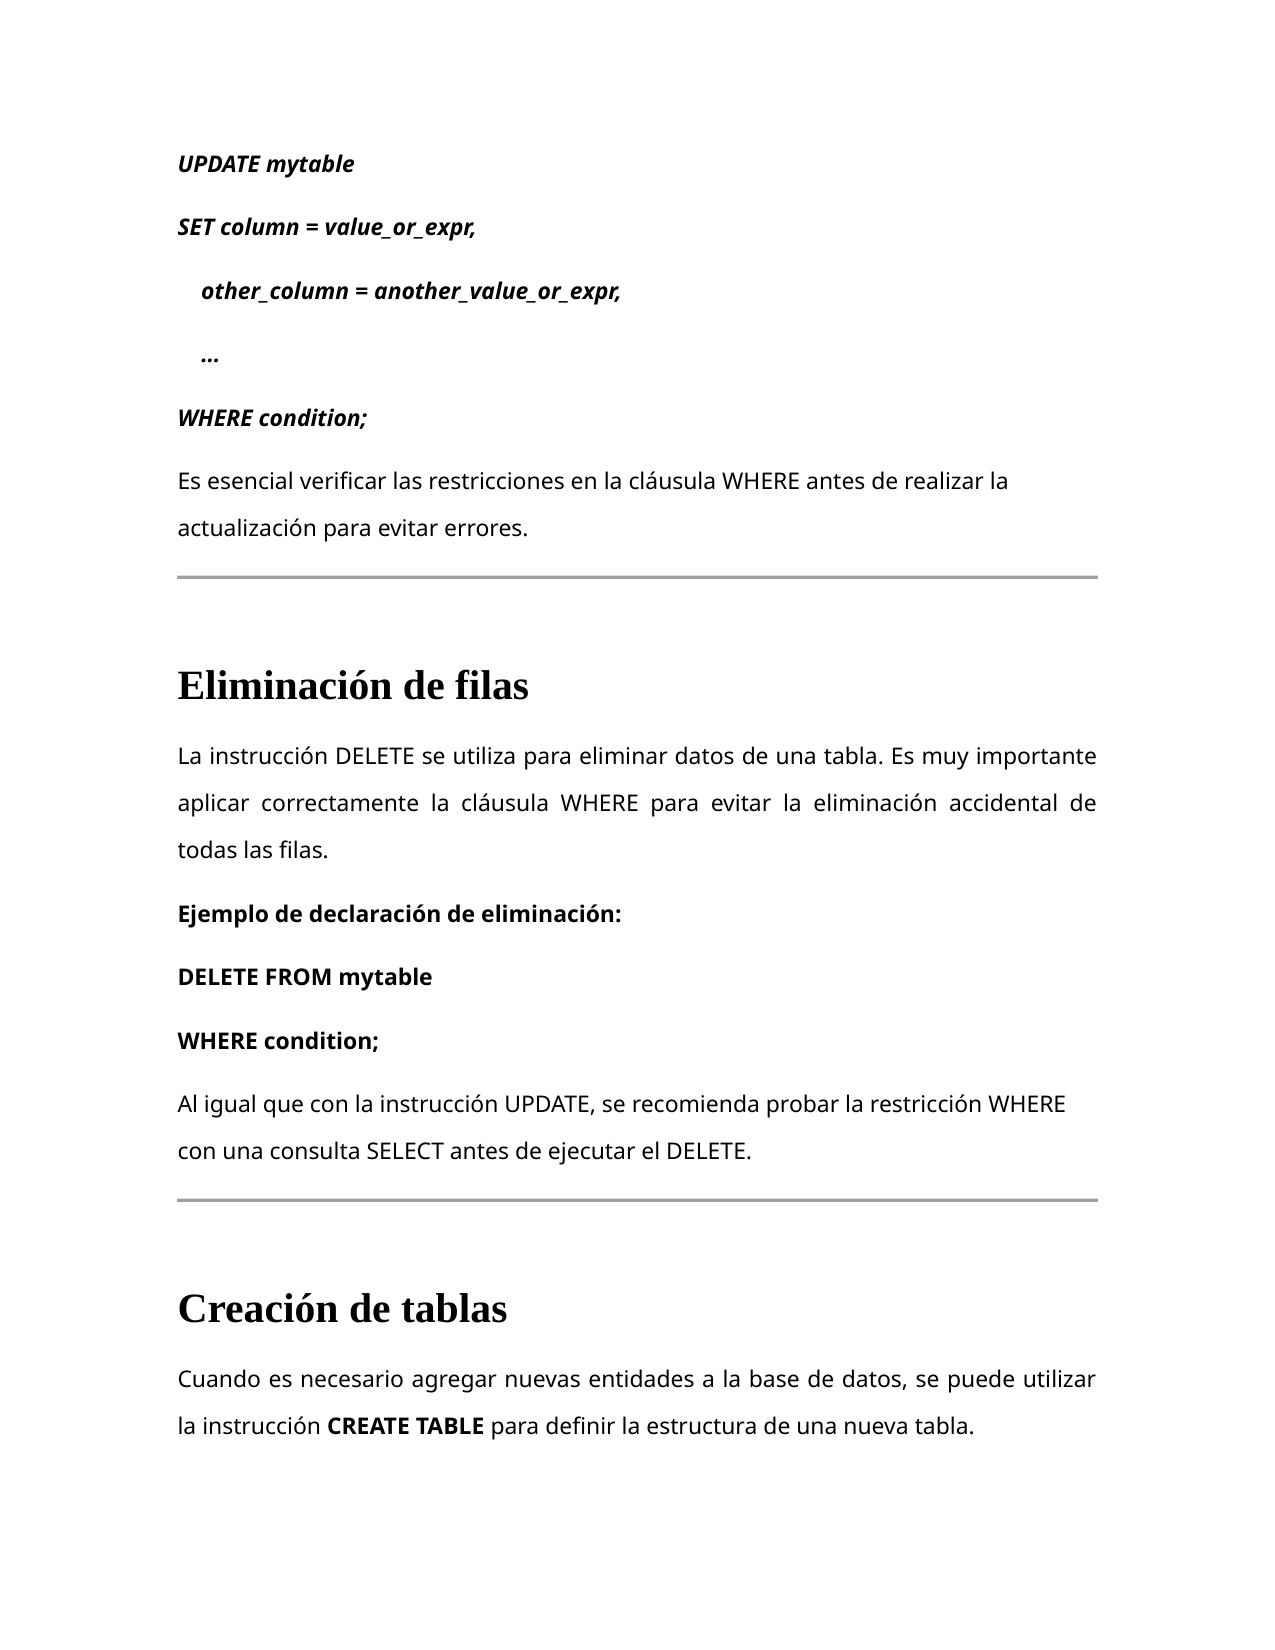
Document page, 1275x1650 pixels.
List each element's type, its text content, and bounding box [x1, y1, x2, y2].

text SET column = value_or_expr, [177, 211, 1098, 242]
text other_column = another_value_or_expr, [177, 275, 1098, 306]
text Al igual que con la instrucción UPDATE, se recomienda probar la restricción WHERE con una consulta SELECT antes de ejecutar el DELETE. [177, 1088, 1098, 1166]
text WHERE condition; [177, 402, 1098, 433]
text WHERE condition; [177, 1025, 1098, 1056]
text Es esencial verificar las restricciones en la cláusula WHERE antes de realizar la actualización para evitar errores. [177, 465, 1098, 543]
text DELETE FROM mytable [177, 961, 1098, 992]
subtitle Eliminación de filas [177, 660, 1098, 708]
text Cuando es necesario agregar nuevas entidades a la base de datos, se puede utilizar la instrucción CREATE TABLE para definir la estructura de una nueva tabla. [177, 1363, 1098, 1441]
text UPDATE mytable [177, 148, 1098, 179]
subtitle Creación de tablas [177, 1283, 1098, 1331]
text Ejemplo de declaración de eliminación: [177, 898, 1098, 929]
text La instrucción DELETE se utiliza para eliminar datos de una tabla. Es muy importante aplicar correctamente la cláusula WHERE para evitar la eliminación accidental de todas las filas. [177, 740, 1098, 865]
text … [177, 338, 1098, 369]
